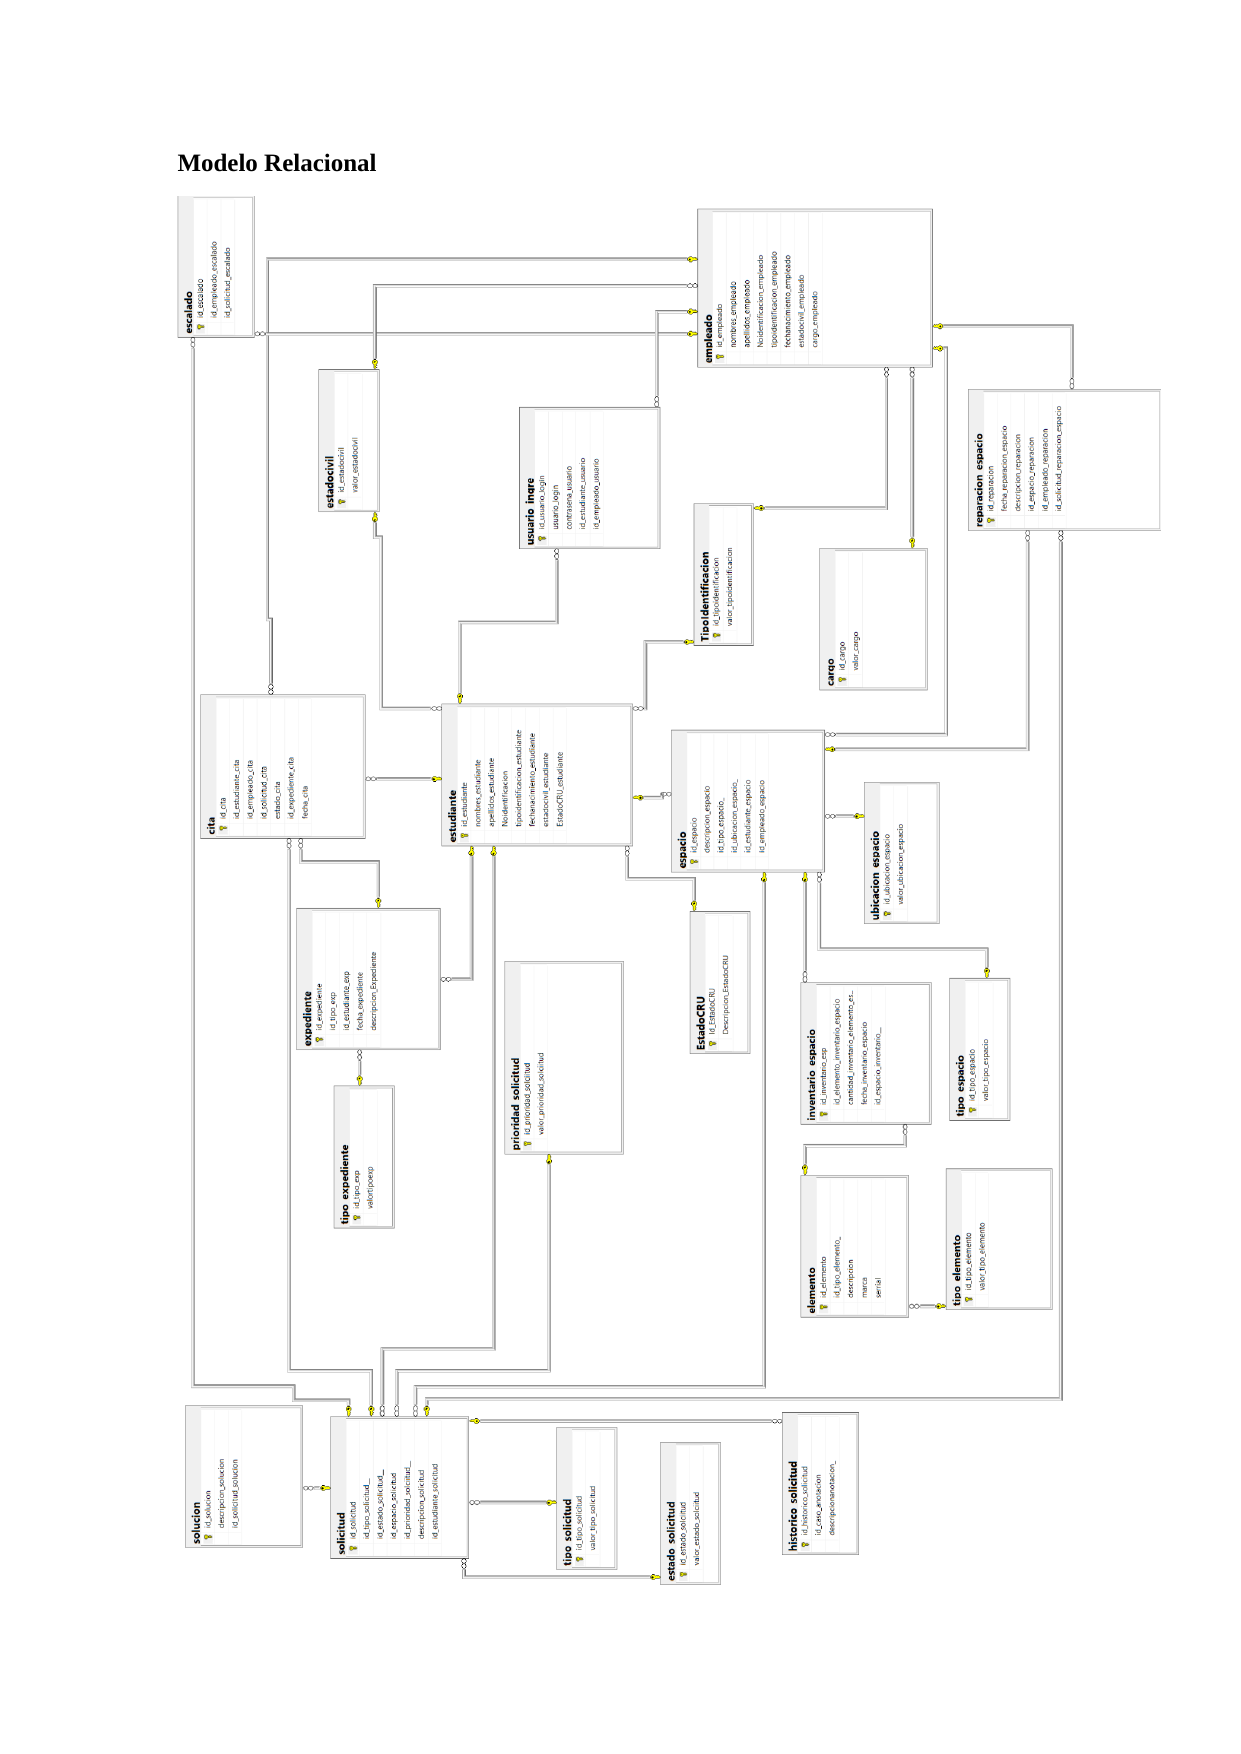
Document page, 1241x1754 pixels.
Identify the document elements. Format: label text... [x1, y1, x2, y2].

picture [179, 197, 1161, 1587]
text Modelo Relacional [177, 148, 1063, 176]
